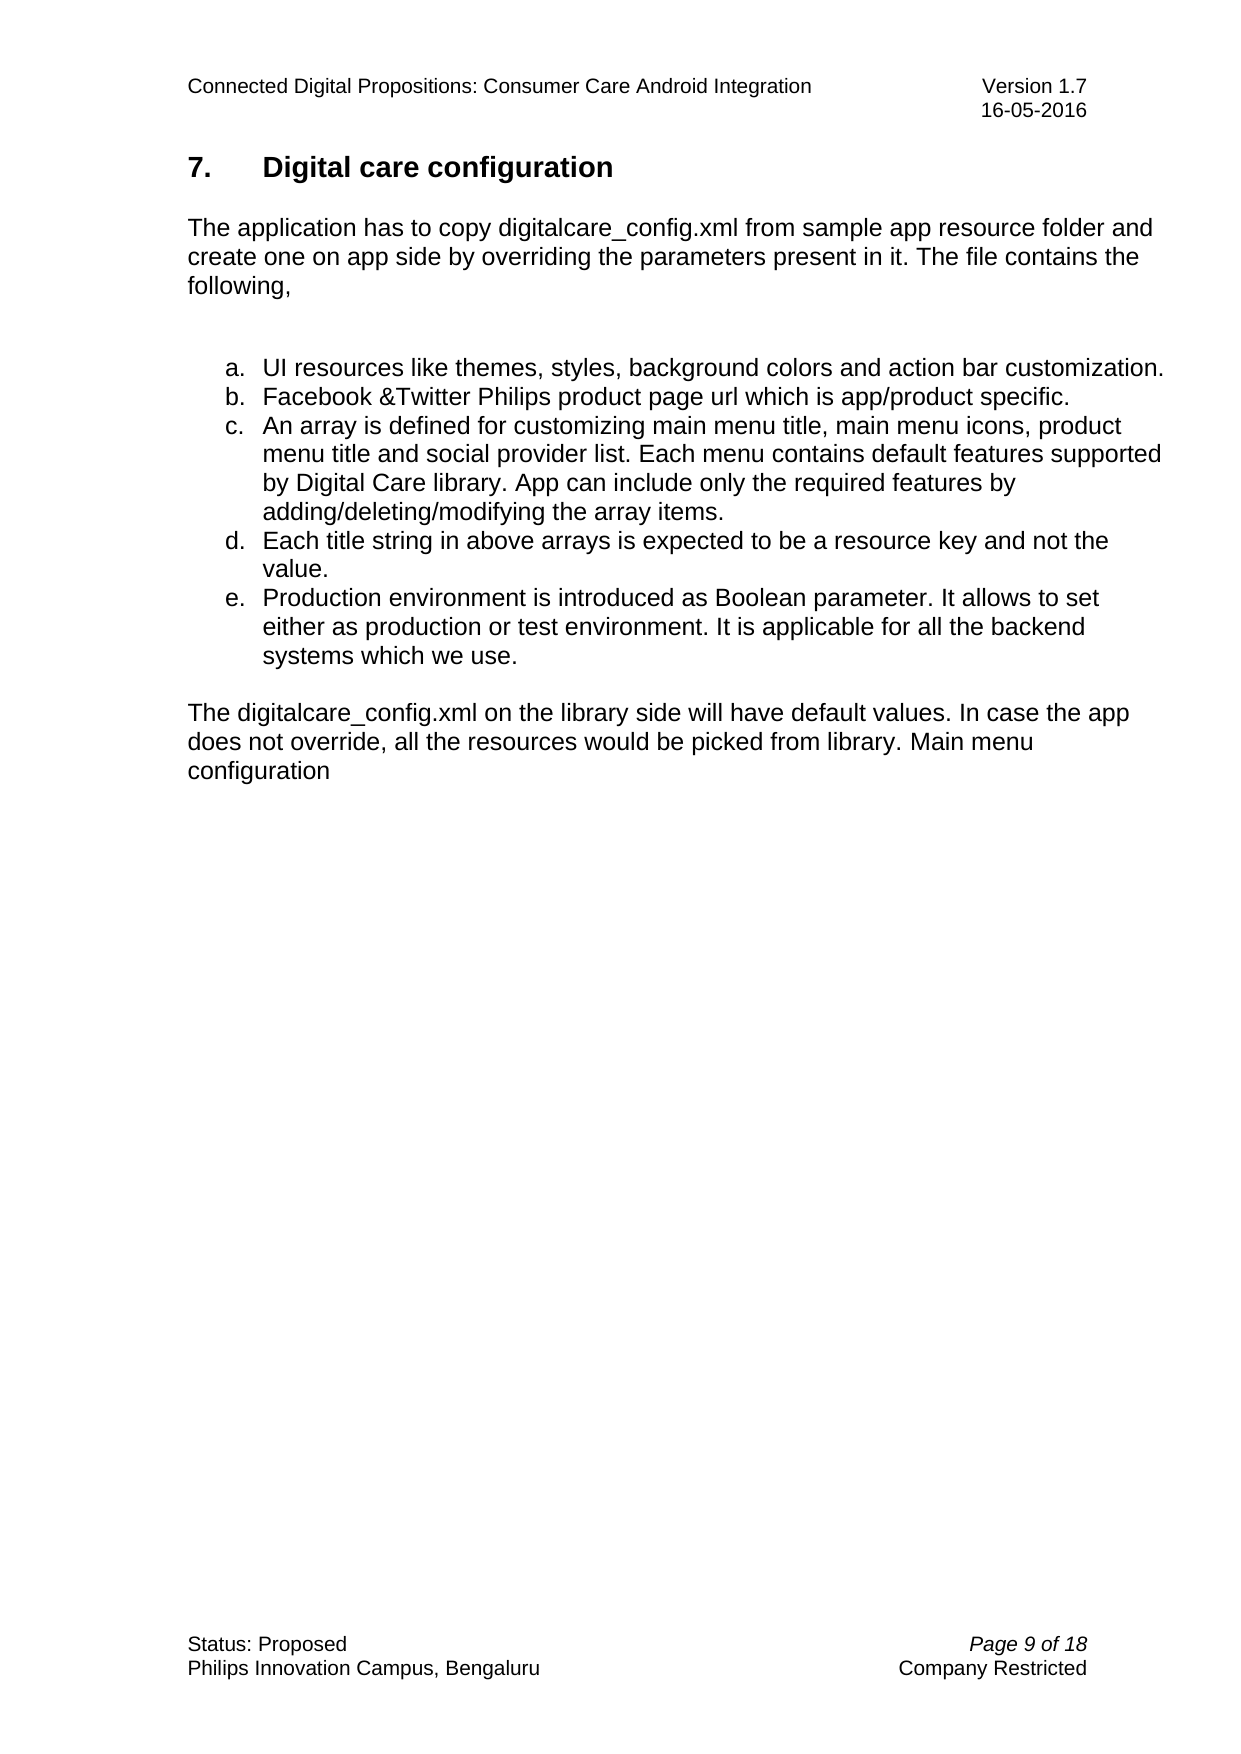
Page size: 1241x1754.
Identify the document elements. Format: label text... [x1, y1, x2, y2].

text The digitalcare_config.xml on the library side will have default values. In case the app does not override, all the resources would be picked from library. Main menu configuration [187, 698, 1182, 784]
list Facebook &Twitter Philips product page url which is app/product specific. [225, 382, 1182, 411]
subtitle Digital care configuration [187, 151, 1182, 184]
list Production environment is introduced as Boolean parameter. It allows to set [225, 583, 1182, 612]
list An array is defined for customizing main menu title, main menu icons, product menu title and social provider list. Each menu contains default features supported by Digital Care library. App can include only the required features by adding/deleting/modifying the array items. [225, 411, 1182, 526]
list either as production or test environment. It is applicable for all the backend systems which we use. [262, 612, 1182, 669]
list Each title string in above arrays is expected to be a resource key and not the value. [225, 526, 1182, 583]
text The application has to copy digitalcare_config.xml from sample app resource folder and create one on app side by overriding the parameters present in it. The file contains the following, [187, 213, 1182, 299]
list UI resources like themes, styles, background colors and action bar customization. [225, 353, 1182, 382]
